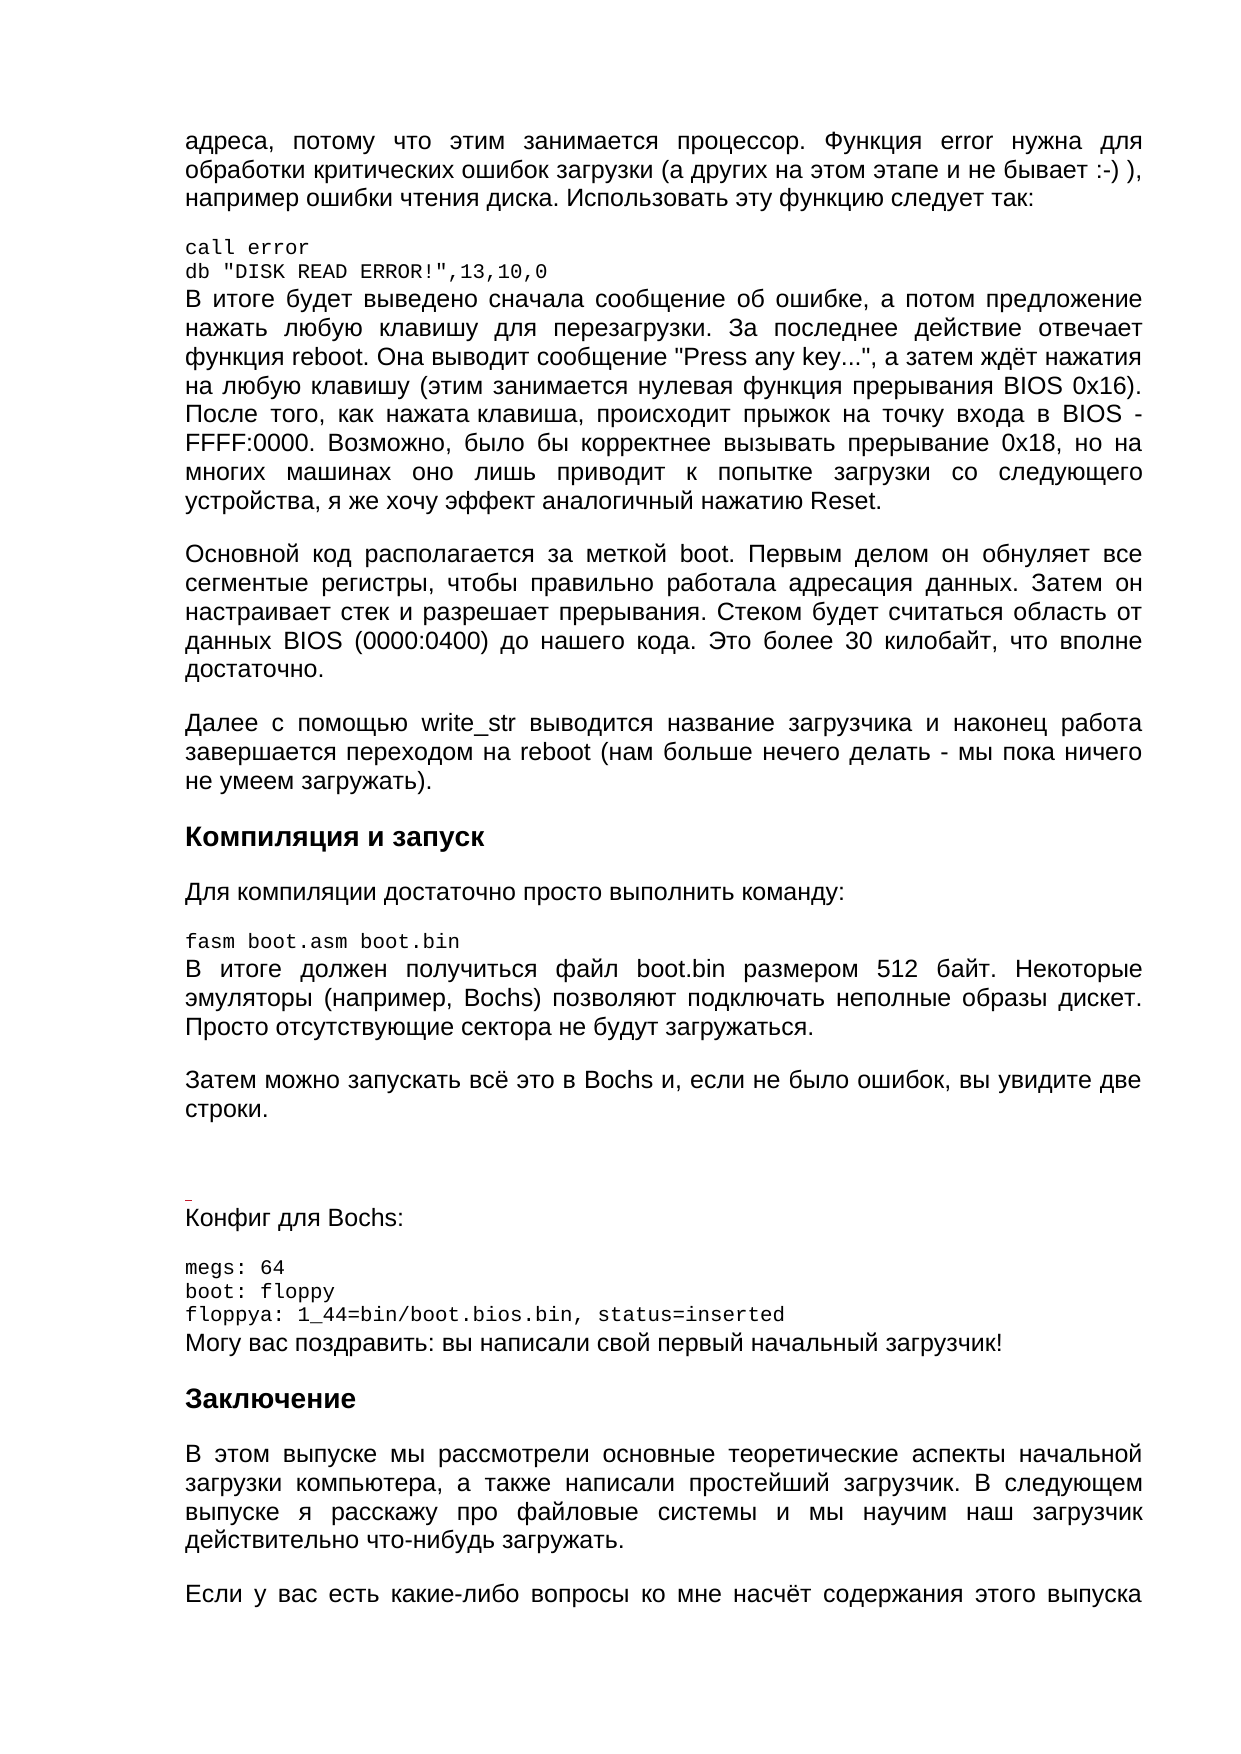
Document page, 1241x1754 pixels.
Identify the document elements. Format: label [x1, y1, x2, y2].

table_header [177, 118, 1152, 1616]
